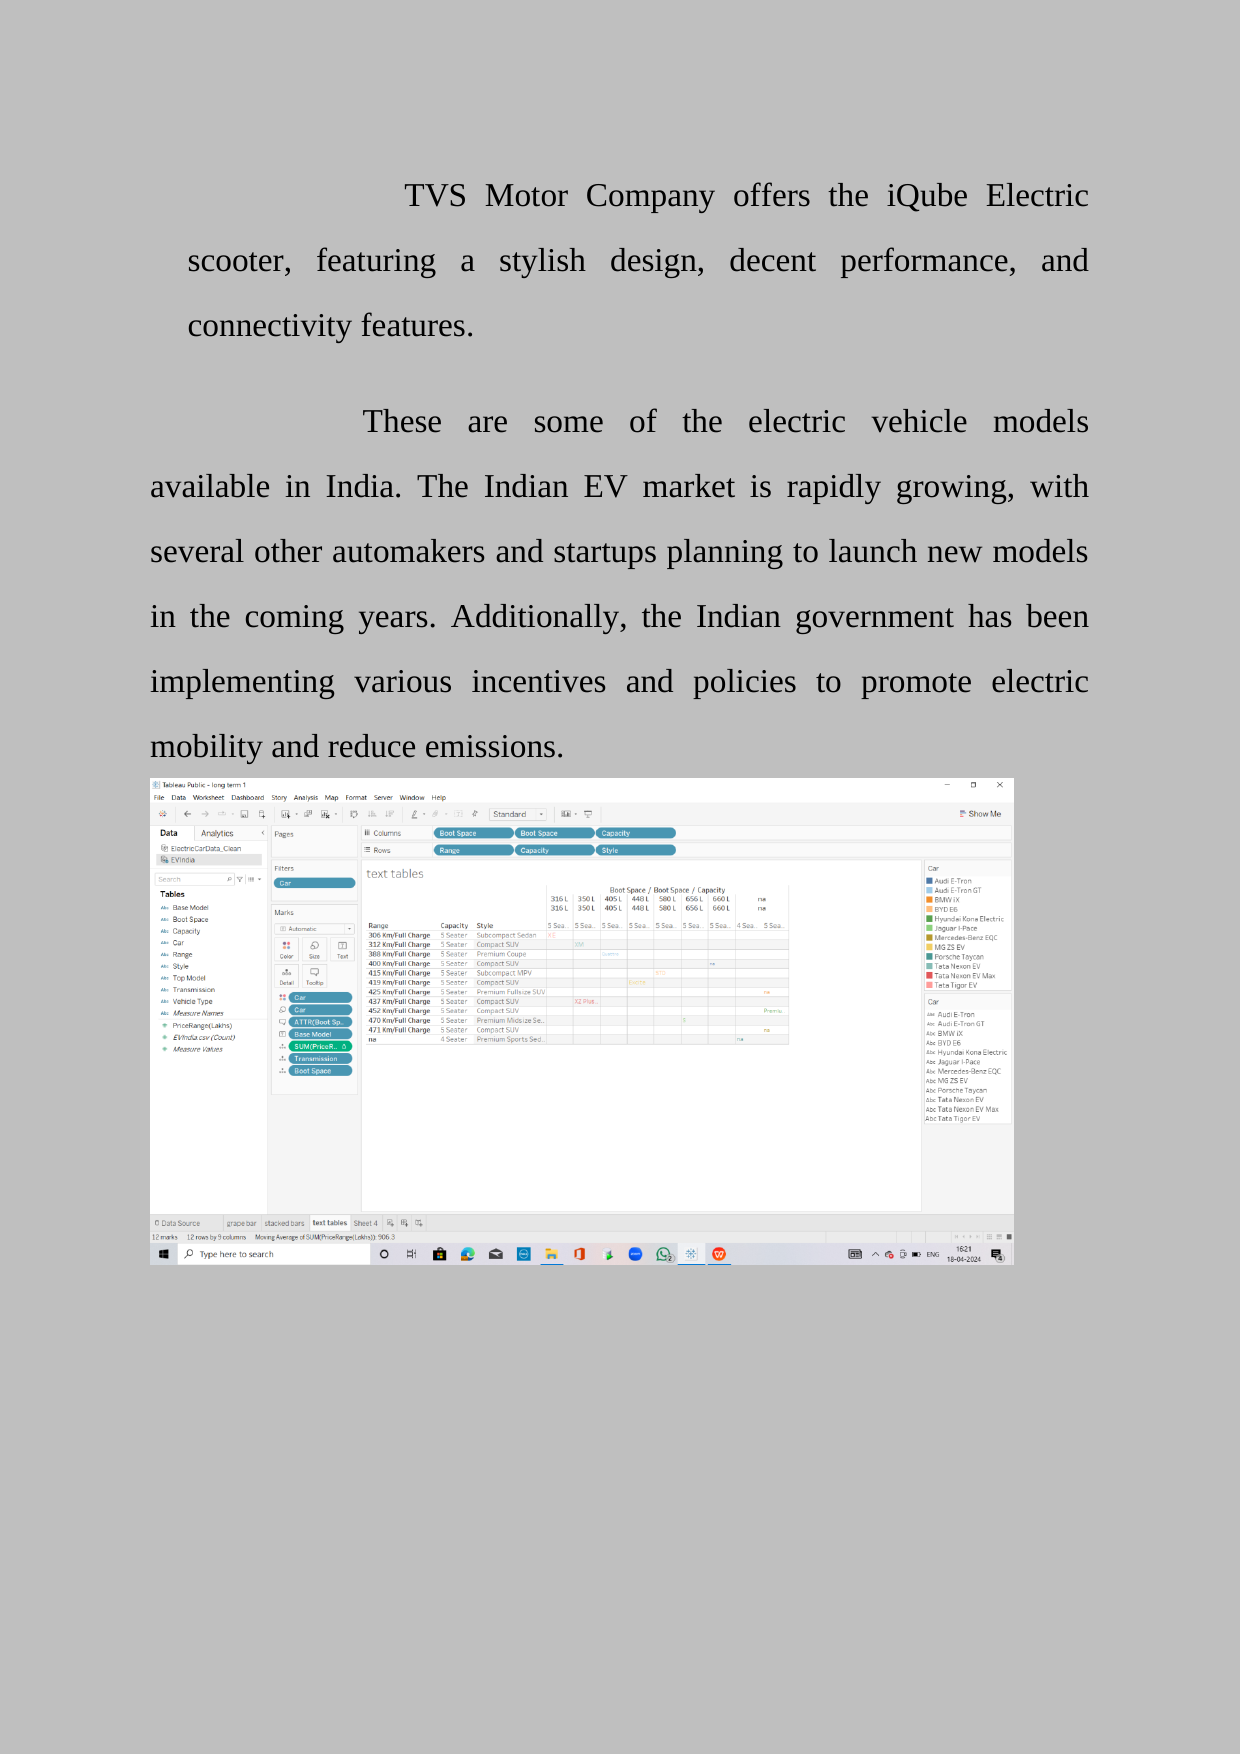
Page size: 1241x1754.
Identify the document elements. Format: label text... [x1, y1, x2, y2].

picture [150, 778, 1014, 1265]
text These are some of the electric vehicle models available in India. The Indian EV market is rapidly growing, with several other automakers and startups planning to launch new models in the coming years. Additionally, the Indian government has been implementing various incentives and policies to promote electric mobility and reduce emissions. [150, 388, 1090, 778]
list TVS Motor Company offers the iQube Electric scooter, featuring a stylish design, decent performance, and connectivity features. [187, 162, 1090, 357]
